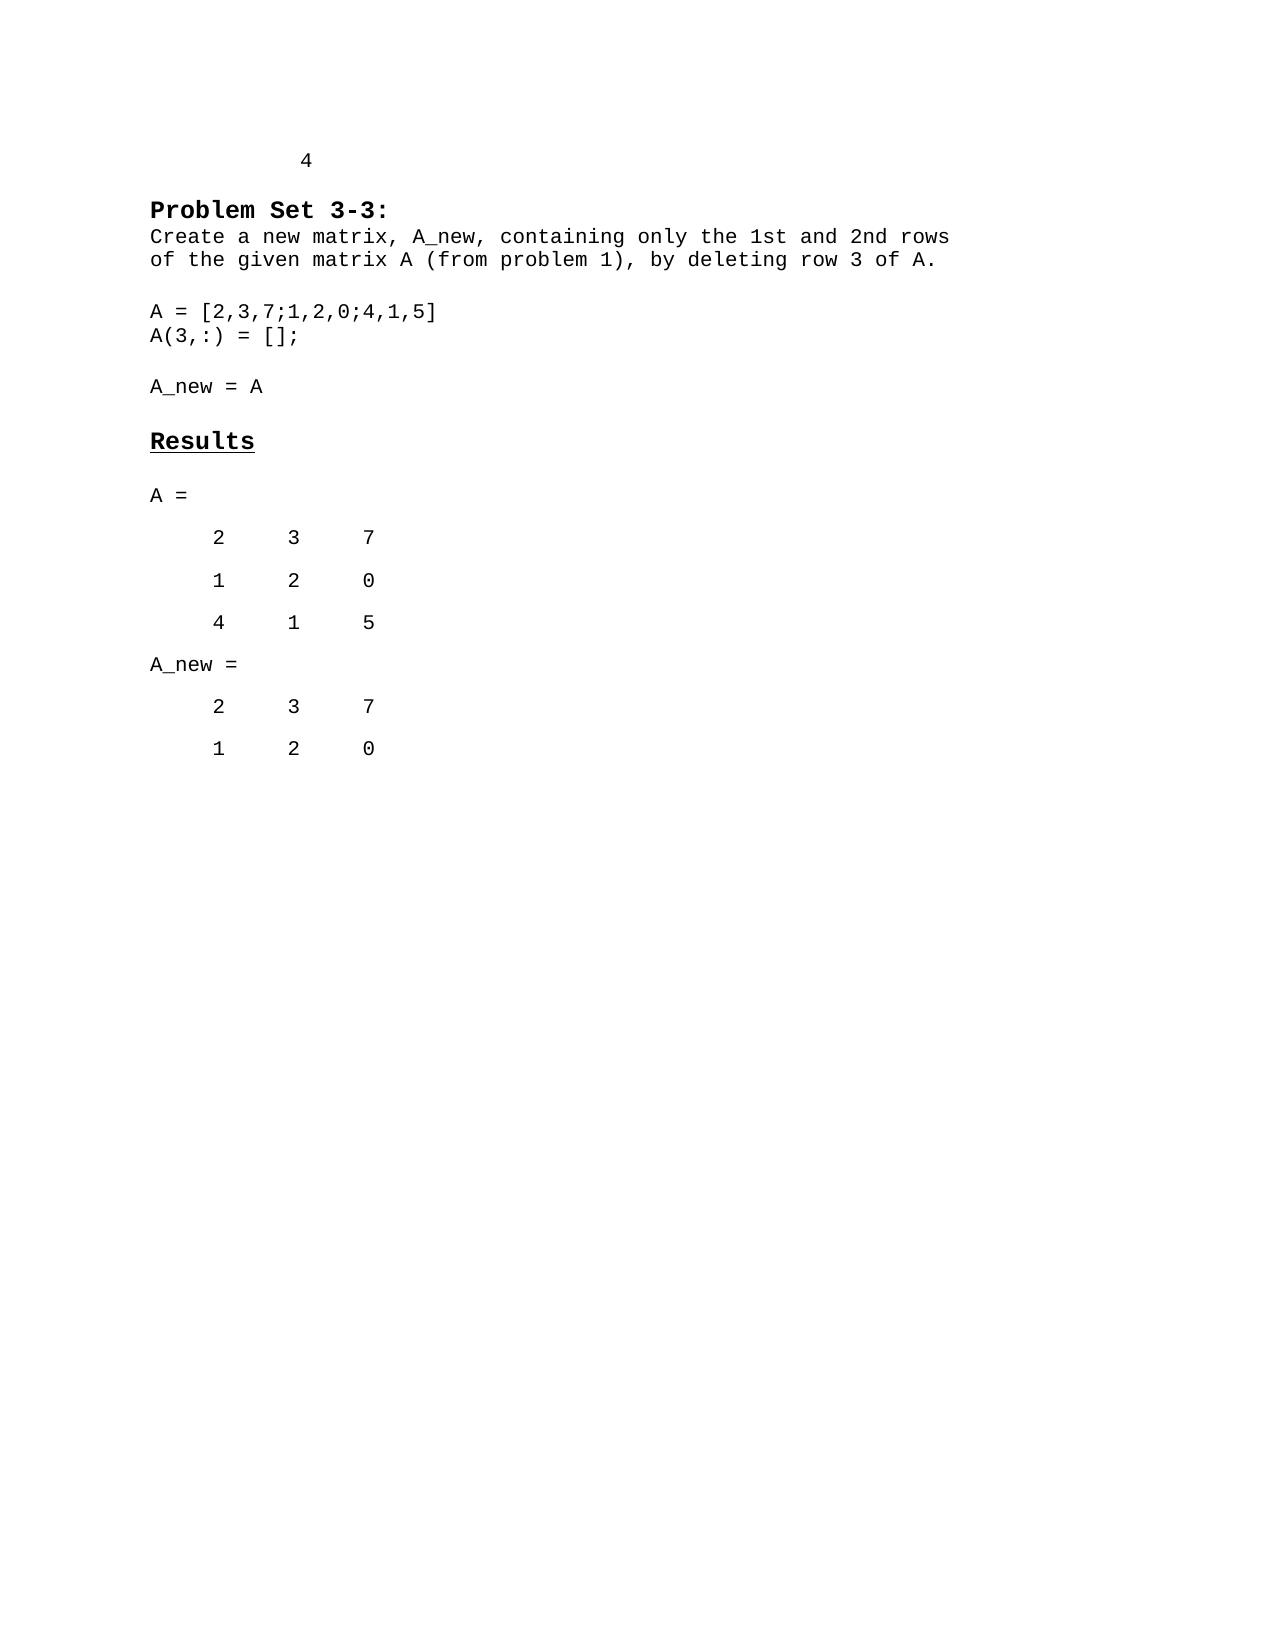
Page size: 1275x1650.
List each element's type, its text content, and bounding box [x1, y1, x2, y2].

text of the given matrix A (from problem 1), by deleting row 3 of A. [150, 249, 1125, 273]
text Create a new matrix, A_new, containing only the 1st and 2nd rows [150, 226, 1125, 249]
text A = [150, 485, 1125, 509]
text 2 3 7 [150, 527, 1125, 551]
text 2 3 7 [150, 696, 1125, 720]
text A_new = [150, 654, 1125, 678]
text 1 2 0 [150, 738, 1125, 762]
text Problem Set 3-3: [150, 197, 1125, 226]
text 1 2 0 [150, 569, 1125, 593]
text 4 1 5 [150, 612, 1125, 635]
text A(3,:) = []; [150, 325, 1125, 348]
text A_new = A [150, 377, 1125, 400]
text Results [150, 428, 1125, 457]
text 4 [150, 150, 1125, 174]
text A = [2,3,7;1,2,0;4,1,5] [150, 301, 1125, 325]
